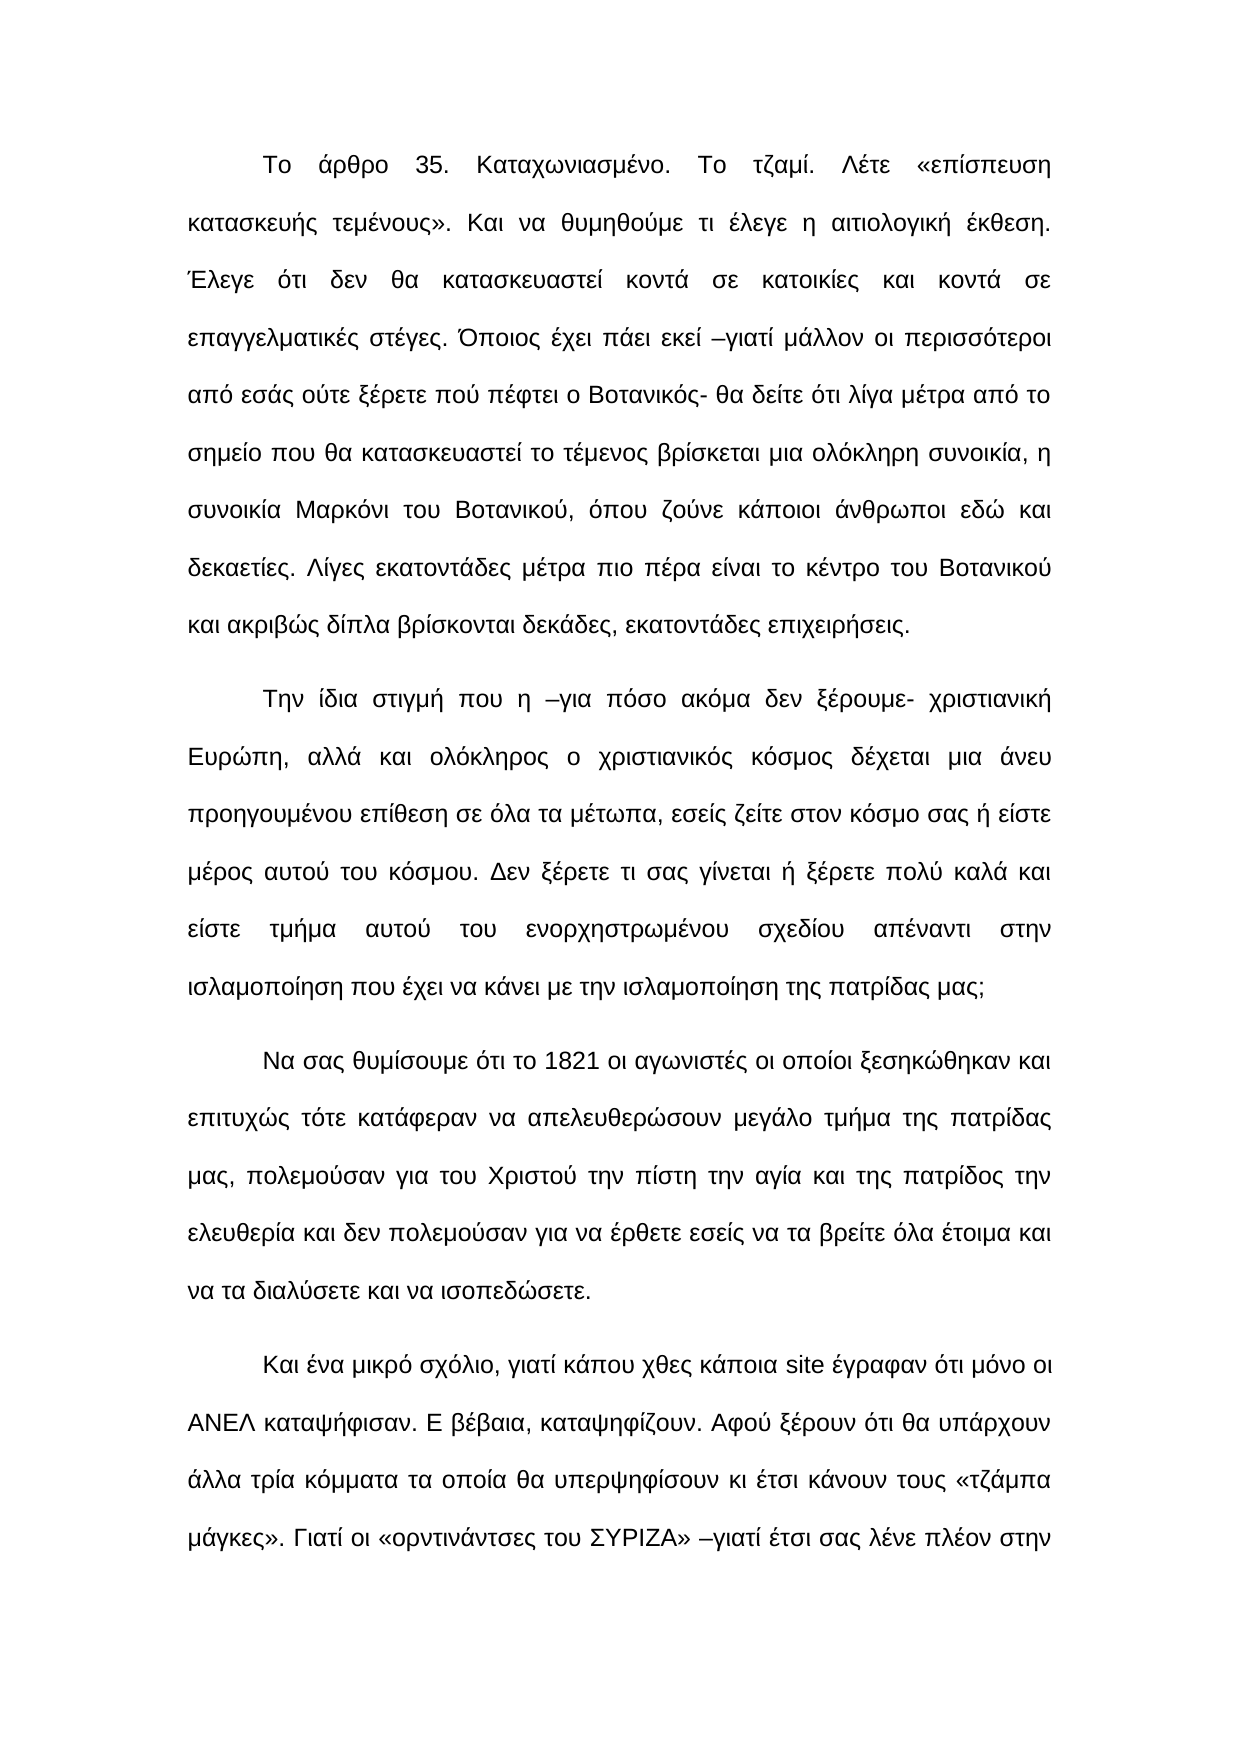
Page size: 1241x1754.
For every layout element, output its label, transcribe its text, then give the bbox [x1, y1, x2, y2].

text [187, 1350, 1053, 1551]
text Το άρθρο 35. Καταχωνιασμένο. Το τζαμί. Λέτε «επίσπευση κατασκευής τεμένους». Και να θυμηθούμε τι έλεγε η αιτιολογική έκθεση. Έλεγε ότι δεν θα κατασκευαστεί κοντά σε κατοικίες και κοντά σε επαγγελματικές στέγες. Όποιος έχει πάει εκεί –γιατί μάλλον οι περισσότεροι από εσάς ούτε ξέρετε πού πέφτει ο Βοτανικός- θα δείτε ότι λίγα μέτρα από το σημείο που θα κατασκευαστεί το τέμενος βρίσκεται μια ολόκληρη συνοικία, η συνοικία Μαρκόνι του Βοτανικού, όπου ζούνε κάποιοι άνθρωποι εδώ και δεκαετίες. Λίγες εκατοντάδες μέτρα πιο πέρα είναι το κέντρο του Βοτανικού και ακριβώς δίπλα βρίσκονται δεκάδες, εκατοντάδες επιχειρήσεις. [187, 150, 1053, 639]
text Να σας θυμίσουμε ότι το 1821 οι αγωνιστές οι οποίοι ξεσηκώθηκαν και επιτυχώς τότε κατάφεραν να απελευθερώσουν μεγάλο τμήμα της πατρίδας μας, πολεμούσαν για του Χριστού την πίστη την αγία και της πατρίδος την ελευθερία και δεν πολεμούσαν για να έρθετε εσείς να τα βρείτε όλα έτοιμα και να τα διαλύσετε και να ισοπεδώσετε. [187, 1046, 1053, 1304]
text Την ίδια στιγμή που η –για πόσο ακόμα δεν ξέρουμε- χριστιανική Ευρώπη, αλλά και ολόκληρος ο χριστιανικός κόσμος δέχεται μια άνευ προηγουμένου επίθεση σε όλα τα μέτωπα, εσείς ζείτε στον κόσμο σας ή είστε μέρος αυτού του κόσμου. Δεν ξέρετε τι σας γίνεται ή ξέρετε πολύ καλά και είστε τμήμα αυτού του ενορχηστρωμένου σχεδίου απέναντι στην ισλαμοποίηση που έχει να κάνει με την ισλαμοποίηση της πατρίδας μας; [187, 684, 1053, 1000]
